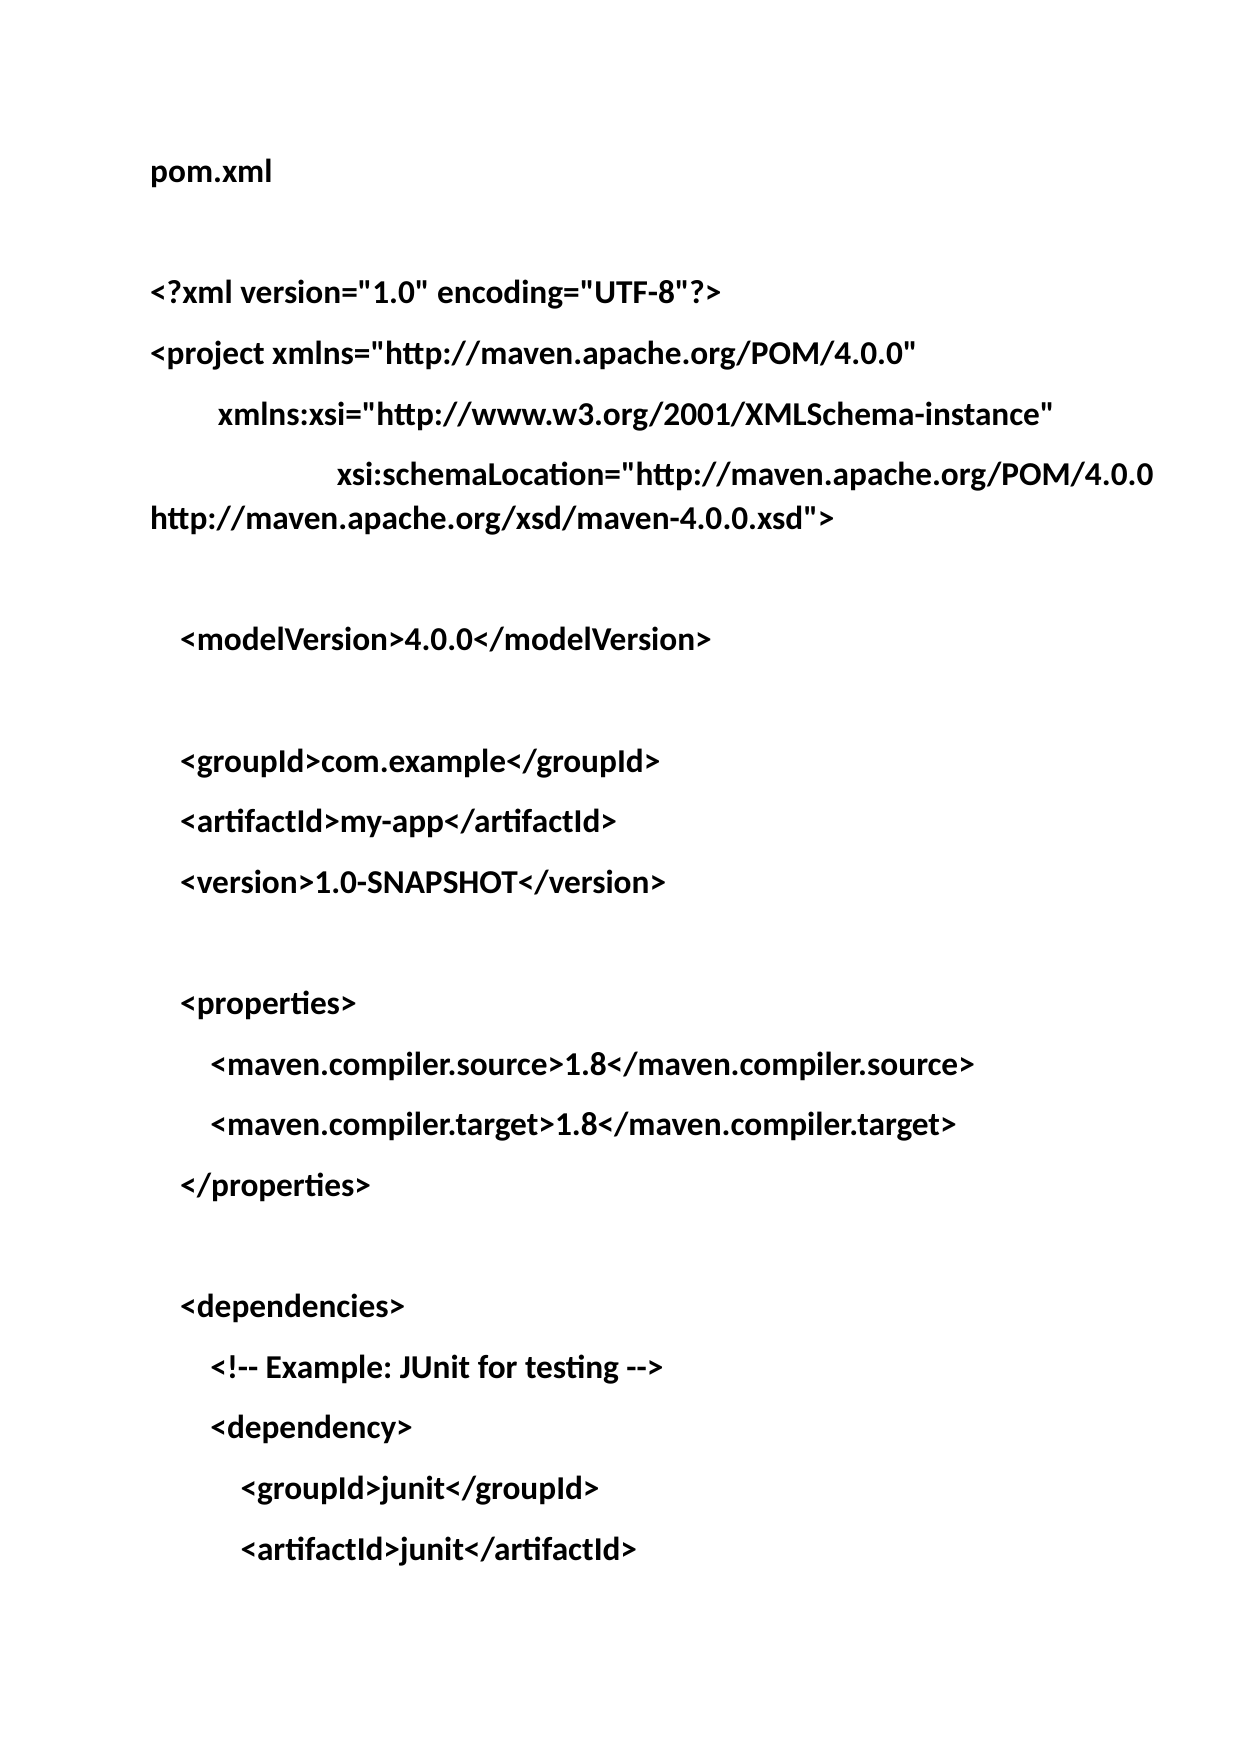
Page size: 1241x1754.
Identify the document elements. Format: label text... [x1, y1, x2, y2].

text <project xmlns="http://maven.apache.org/POM/4.0.0" [150, 332, 1155, 373]
text <dependency> [150, 1406, 1155, 1447]
text pom.xml [150, 150, 1155, 191]
text <groupId>junit</groupId> [150, 1467, 1155, 1508]
text <version>1.0-SNAPSHOT</version> [150, 861, 1155, 902]
text <maven.compiler.source>1.8</maven.compiler.source> [150, 1043, 1155, 1083]
text <!-- Example: JUnit for testing --> [150, 1346, 1155, 1387]
text <artifactId>junit</artifactId> [150, 1528, 1155, 1568]
text <properties> [150, 982, 1155, 1023]
text <dependencies> [150, 1285, 1155, 1326]
text xsi:schemaLocation="http://maven.apache.org/POM/4.0.0 http://maven.apache.org/xsd/maven-4.0.0.xsd"> [150, 453, 1155, 538]
text <groupId>com.example</groupId> [150, 739, 1155, 780]
text <maven.compiler.target>1.8</maven.compiler.target> [150, 1103, 1155, 1144]
text xmlns:xsi="http://www.w3.org/2001/XMLSchema-instance" [150, 392, 1155, 433]
text <modelVersion>4.0.0</modelVersion> [150, 618, 1155, 659]
text <?xml version="1.0" encoding="UTF-8"?> [150, 271, 1155, 312]
text <artifactId>my-app</artifactId> [150, 800, 1155, 841]
text </properties> [150, 1164, 1155, 1205]
